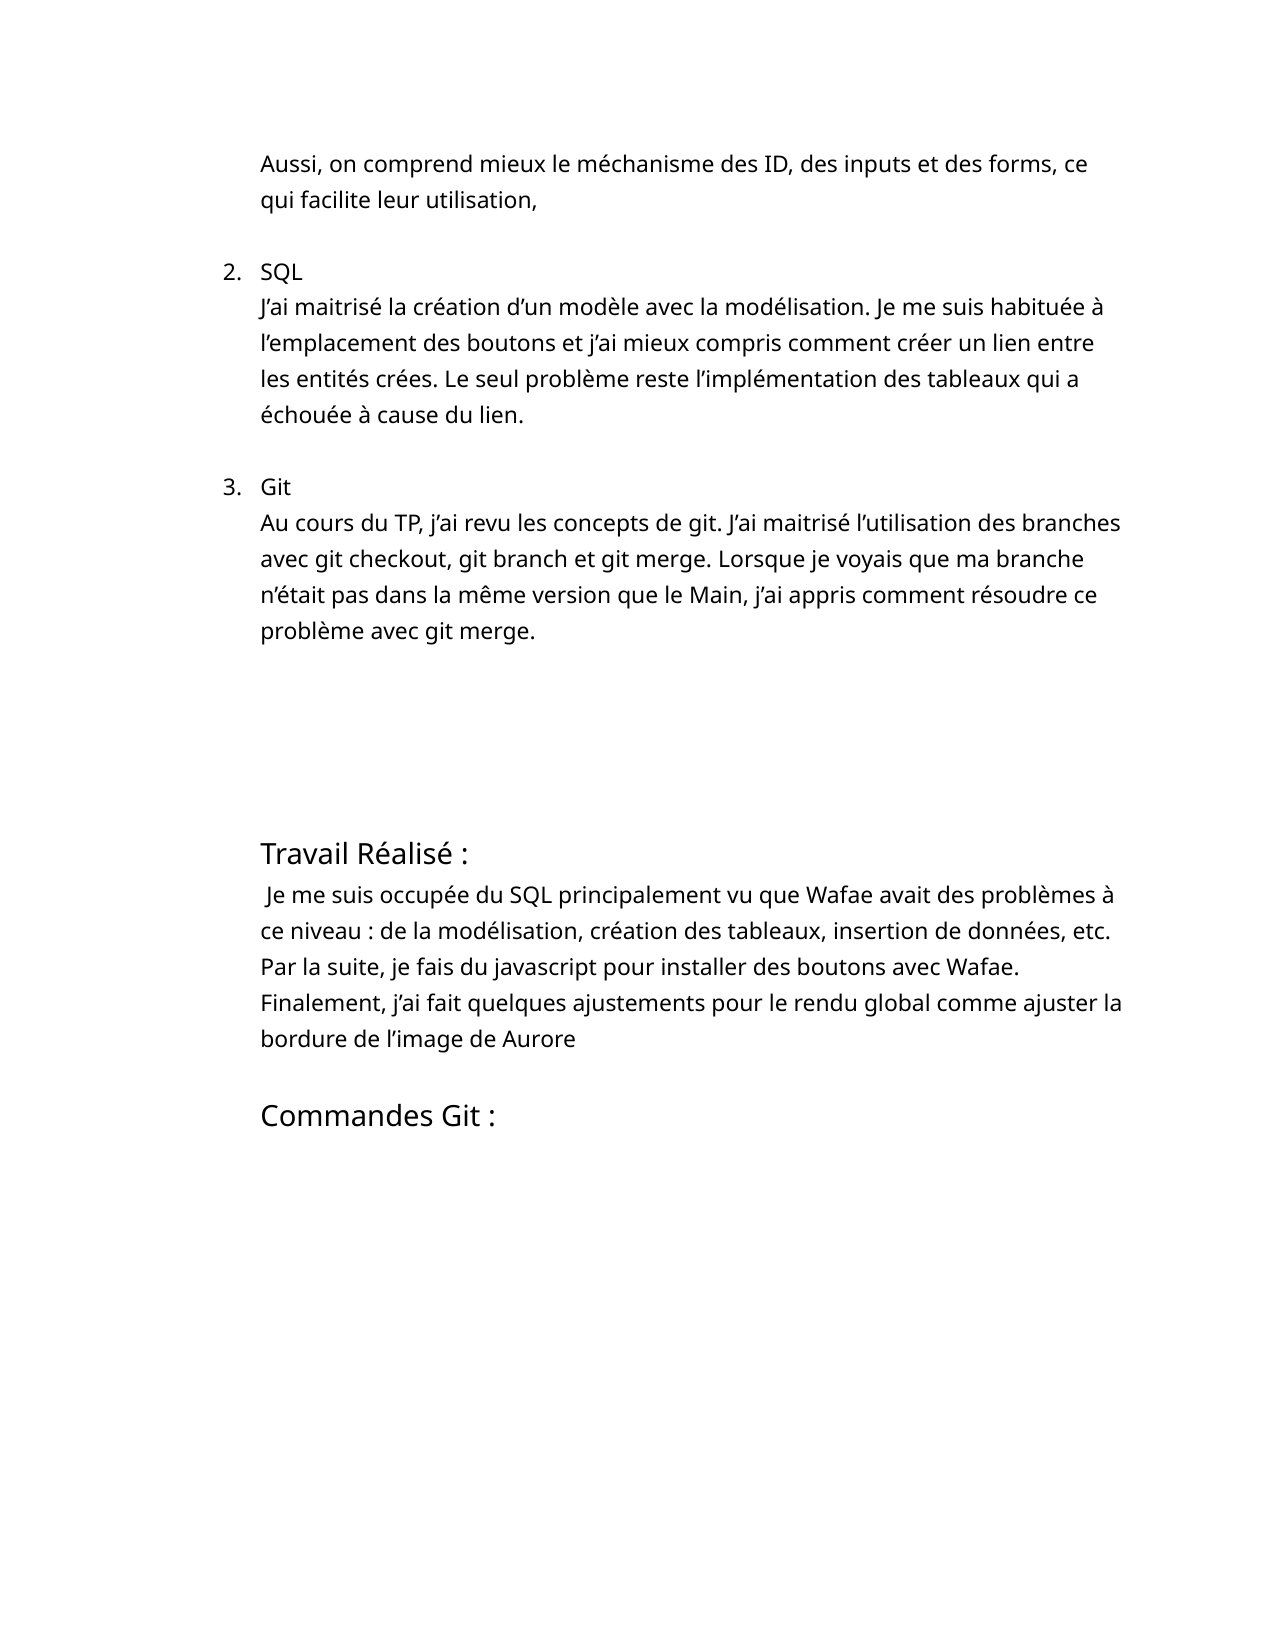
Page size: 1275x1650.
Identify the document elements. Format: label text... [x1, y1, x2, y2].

list SQL [223, 255, 1127, 287]
list J’ai maitrisé la création d’un modèle avec la modélisation. Je me suis habituée à l’emplacement des boutons et j’ai mieux compris comment créer un lien entre les entités crées. Le seul problème reste l’implémentation des tableaux qui a échouée à cause du lien. [260, 291, 1127, 430]
list Au cours du TP, j’ai revu les concepts de git. J’ai maitrisé l’utilisation des branches avec git checkout, git branch et git merge. Lorsque je voyais que ma branche n’était pas dans la même version que le Main, j’ai appris comment résoudre ce problème avec git merge. [260, 507, 1127, 646]
list Travail Réalisé : [260, 834, 1127, 873]
list Commandes Git : [260, 1095, 1127, 1134]
list Je me suis occupée du SQL principalement vu que Wafae avait des problèmes à ce niveau : de la modélisation, création des tableaux, insertion de données, etc. Par la suite, je fais du javascript pour installer des boutons avec Wafae. Finalement, j’ai fait quelques ajustements pour le rendu global comme ajuster la bordure de l’image de Aurore [260, 879, 1127, 1054]
list Git [223, 471, 1127, 502]
